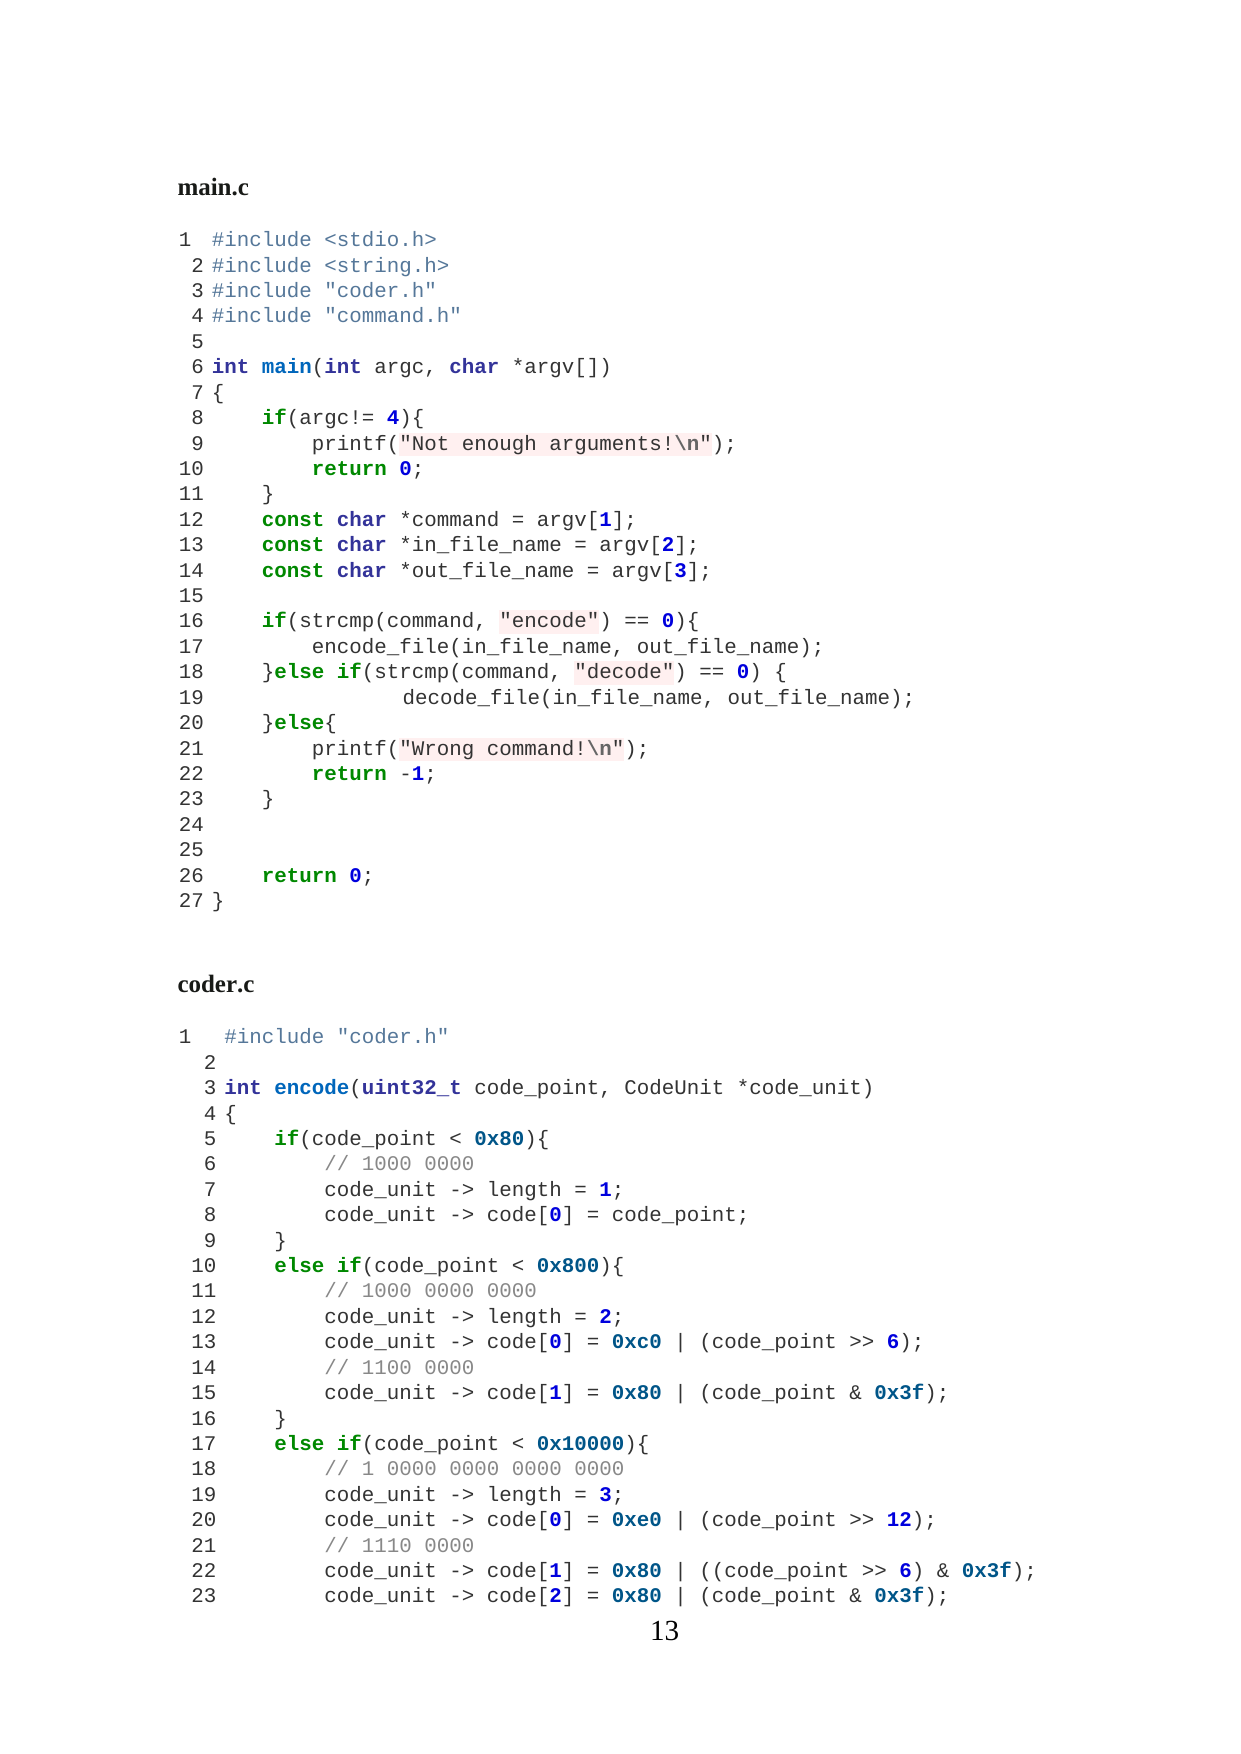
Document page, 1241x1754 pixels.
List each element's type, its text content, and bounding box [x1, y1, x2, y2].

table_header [223, 1023, 1106, 1611]
text main.c [177, 172, 1152, 201]
table_header #include <stdio.h> #include <string.h> #include "coder.h" #include "command.h" int main(int argc, char *argv[]) { if(argc!= 4){ printf("Not enough arguments!\n"); return 0; } const char *command = argv[1]; const char *in_file_name = argv[2]; const char *out_file_name = argv[3]; if(strcmp(command, "encode") == 0){ encode_file(in_file_name, out_file_name); }else if(strcmp(command, "decode") == 0) { decode_file(in_file_name, out_file_name); }else{ printf("Wrong command!\n"); return -1; } return 0; } [210, 226, 921, 915]
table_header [177, 1023, 222, 1611]
table_header 1 2 3 4 5 6 7 8 9 10 11 12 13 14 15 16 17 18 19 20 21 22 23 24 25 26 27 [177, 226, 210, 915]
text coder.c [177, 969, 1152, 998]
